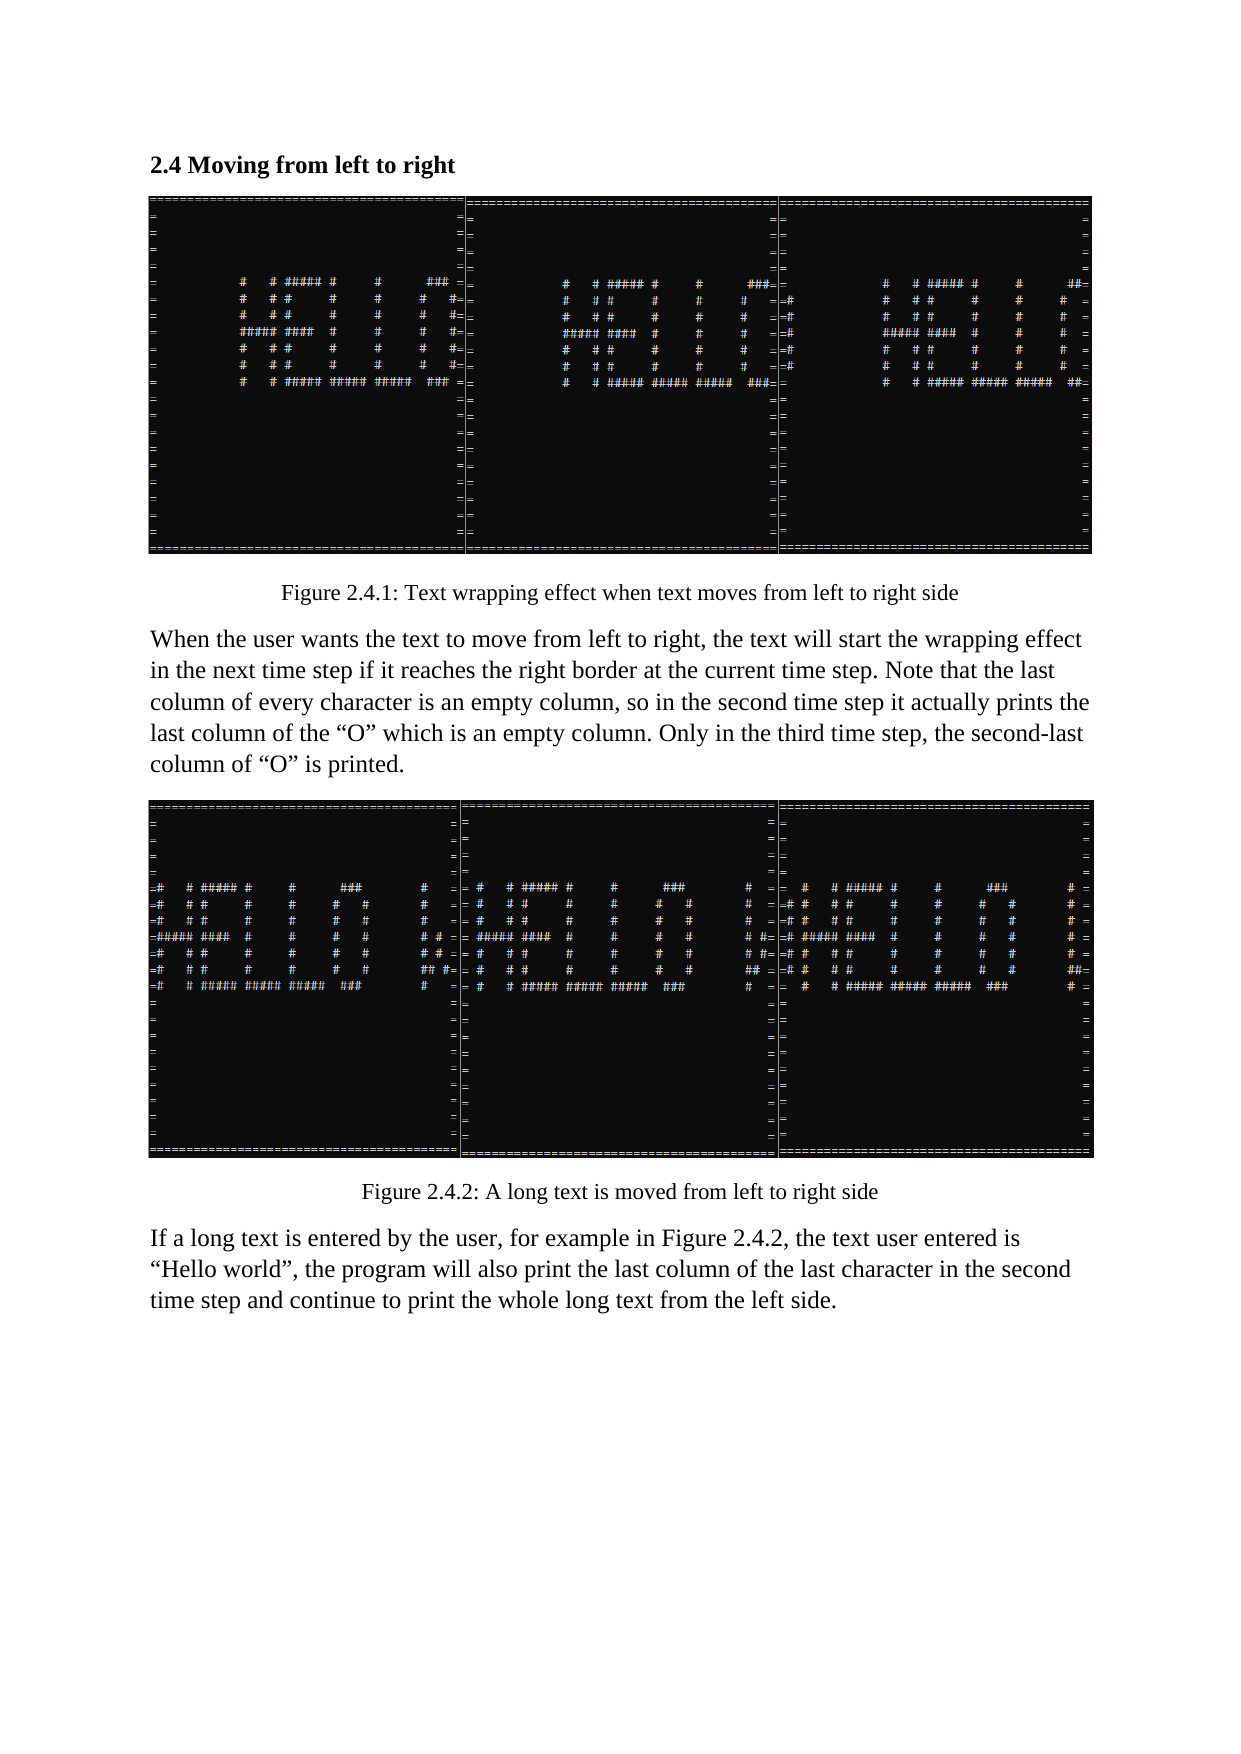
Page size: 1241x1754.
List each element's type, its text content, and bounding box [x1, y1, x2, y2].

picture [148, 196, 1092, 554]
text Figure 2.4.2: A long text is moved from left to right side [150, 1178, 1090, 1204]
picture [148, 800, 1094, 1158]
list Moving from left to right [150, 150, 1090, 179]
text Figure 2.4.1: Text wrapping effect when text moves from left to right side [150, 579, 1090, 606]
text If a long text is entered by the user, for example in Figure 2.4.2, the text user entered is “Hello world”, the program will also print the last column of the last character in the second time step and continue to print the whole long text from the left side. [150, 1223, 1090, 1314]
text When the user wants the text to move from left to right, the text will start the wrapping effect in the next time step if it reaches the right border at the current time step. Note that the last column of every character is an empty column, so in the second time step it actually prints the last column of the “O” which is an empty column. Only in the third time step, the second-last column of “O” is printed. [150, 624, 1090, 777]
